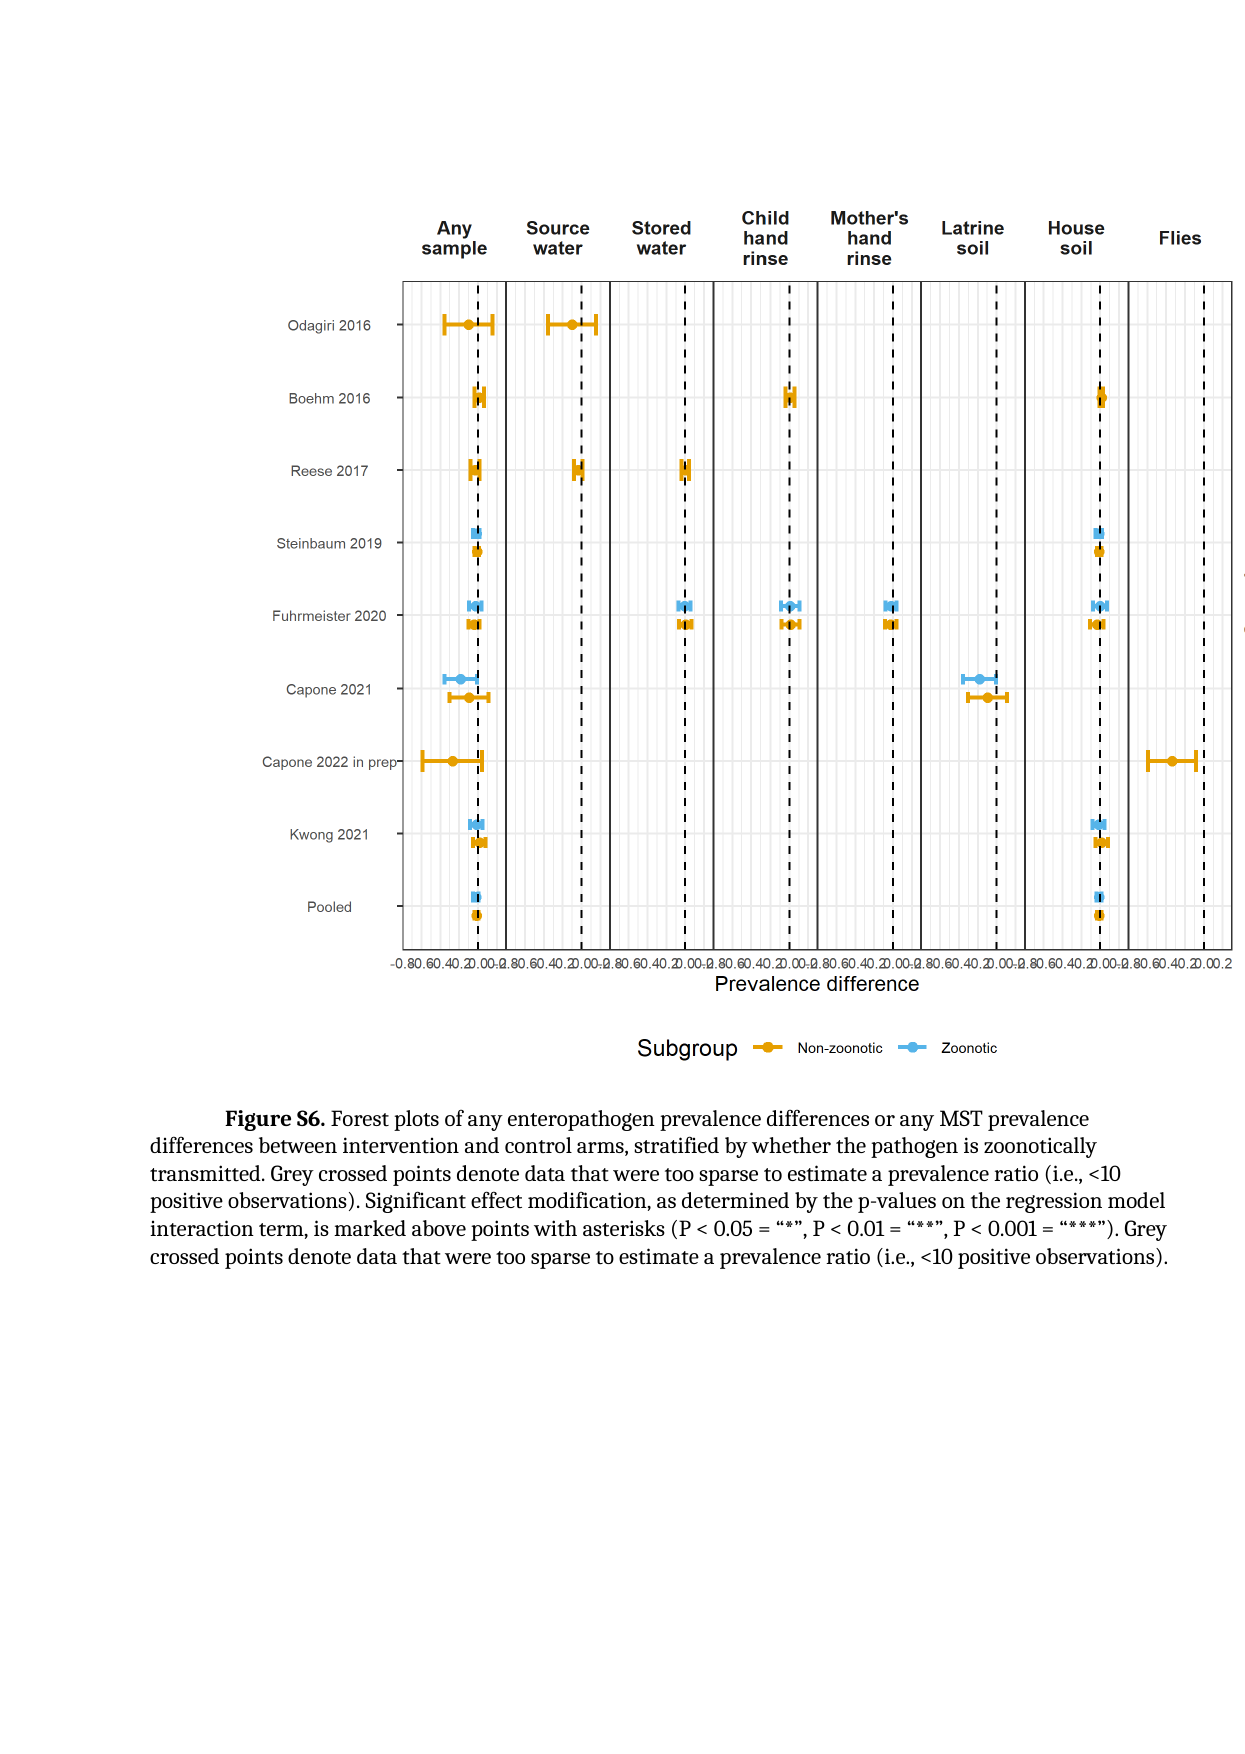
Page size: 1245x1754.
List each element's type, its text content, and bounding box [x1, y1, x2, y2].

picture [225, 187, 1245, 1088]
text Figure S6. Forest plots of any enteropathogen prevalence differences or any MST prevalence differences between intervention and control arms, stratified by whether the pathogen is zoonotically transmitted. Grey crossed points denote data that were too sparse to estimate a prevalence ratio (i.e., <10 positive observations). Significant effect modification, as determined by the p-values on the regression model interaction term, is marked above points with asterisks (P < 0.05 = “*”, P < 0.01 = “**”, P < 0.001 = “***”). Grey crossed points denote data that were too sparse to estimate a prevalence ratio (i.e., <10 positive observations). [150, 1105, 1170, 1270]
